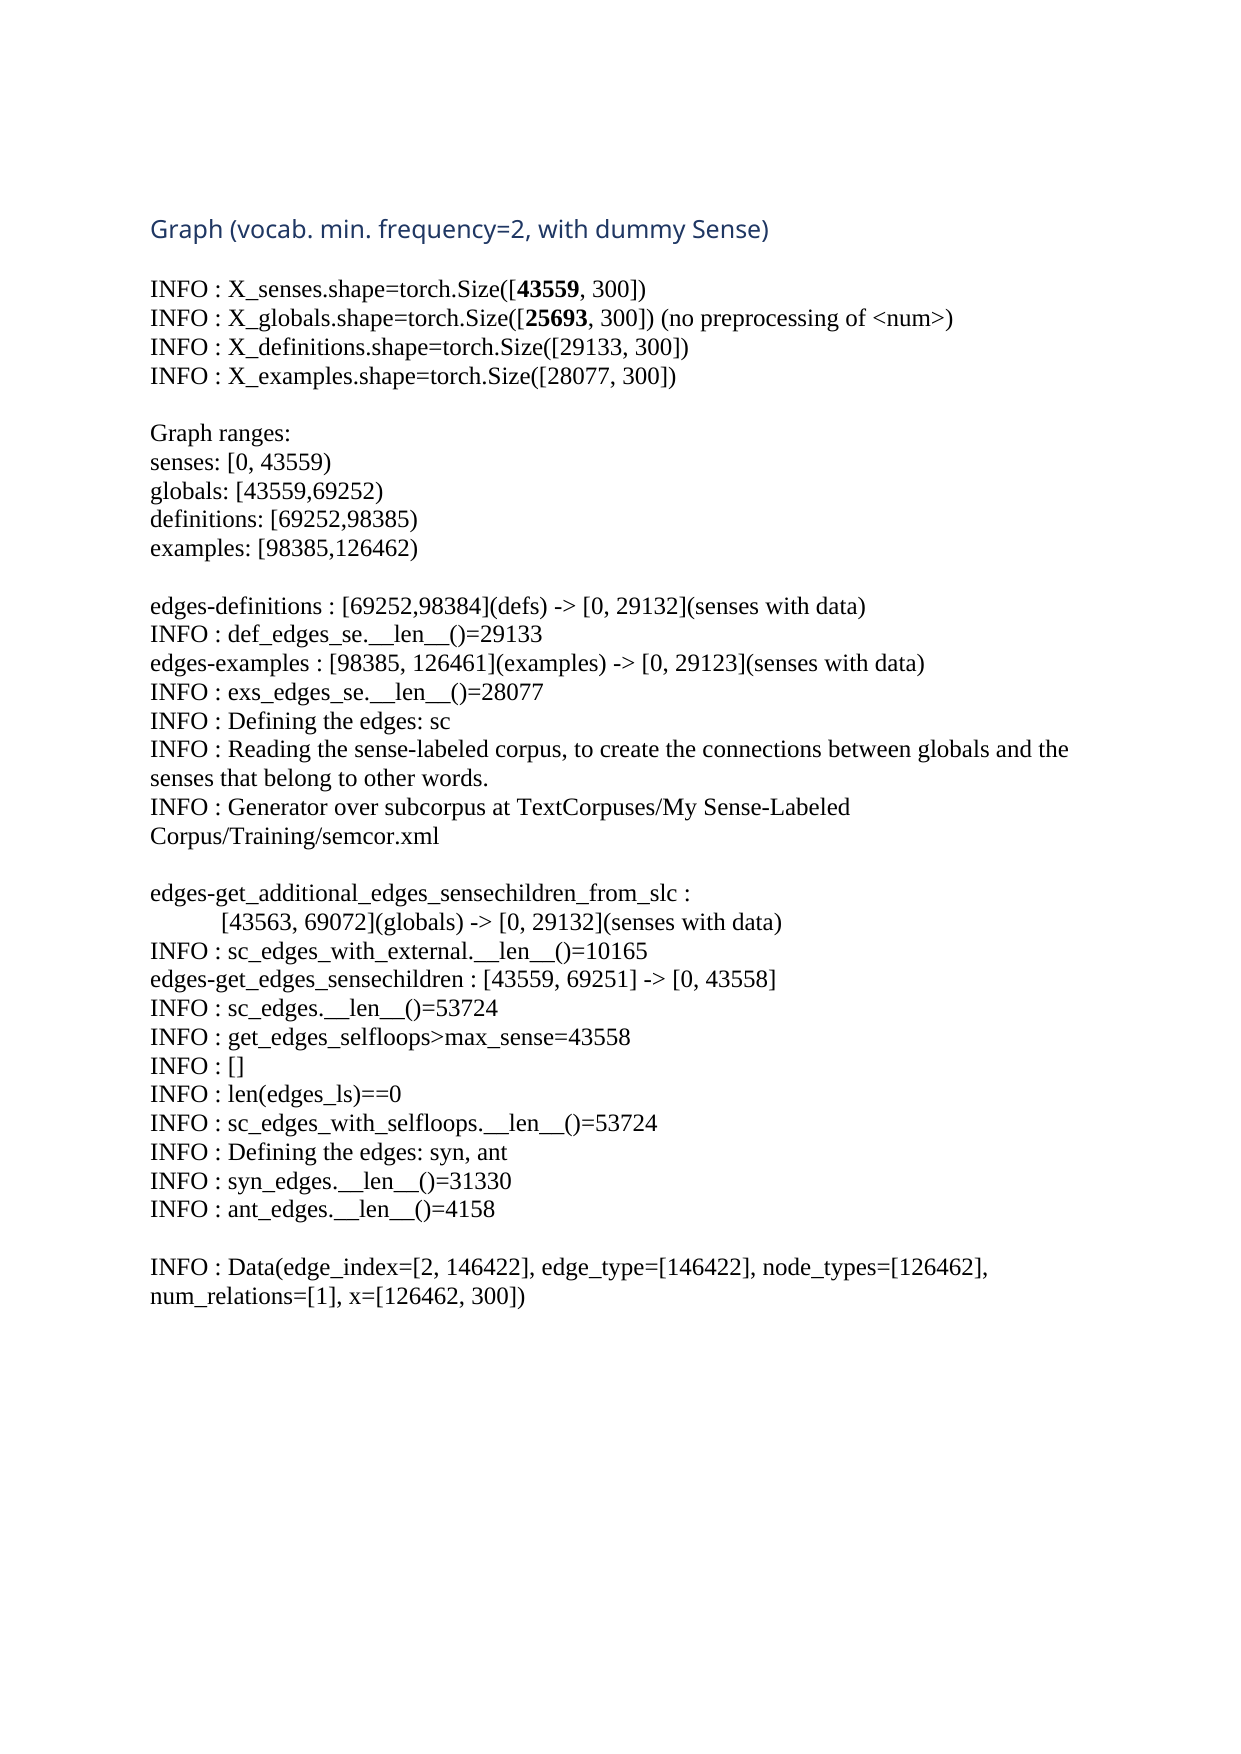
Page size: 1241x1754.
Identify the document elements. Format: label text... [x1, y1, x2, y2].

text edges-examples : [98385, 126461](examples) -> [0, 29123](senses with data) [150, 648, 1090, 677]
text definitions: [69252,98385) [150, 504, 1090, 533]
text edges-get_edges_sensechildren : [43559, 69251] -> [0, 43558] [150, 964, 1090, 993]
text INFO : len(edges_ls)==0 [150, 1079, 1090, 1108]
text INFO : Defining the edges: sc [150, 706, 1090, 734]
text INFO : X_examples.shape=torch.Size([28077, 300]) [150, 361, 1090, 389]
text Graph ranges: [150, 418, 1090, 447]
text INFO : X_globals.shape=torch.Size([25693, 300]) (no preprocessing of <num>) [150, 303, 1090, 332]
subtitle Graph (vocab. min. frequency=2, with dummy Sense) [150, 212, 1090, 246]
text INFO : exs_edges_se.__len__()=28077 [150, 677, 1090, 706]
text INFO : Data(edge_index=[2, 146422], edge_type=[146422], node_types=[126462], num_relations=[1], x=[126462, 300]) [150, 1252, 1090, 1309]
text INFO : get_edges_selfloops>max_sense=43558 [150, 1022, 1090, 1051]
text INFO : X_definitions.shape=torch.Size([29133, 300]) [150, 332, 1090, 361]
text INFO : Reading the sense-labeled corpus, to create the connections between globals and the senses that belong to other words. [150, 734, 1090, 792]
text edges-definitions : [69252,98384](defs) -> [0, 29132](senses with data) [150, 591, 1090, 619]
text INFO : Generator over subcorpus at TextCorpuses/My Sense-Labeled Corpus/Training/semcor.xml [150, 792, 1090, 849]
text examples: [98385,126462) [150, 533, 1090, 562]
text INFO : [] [150, 1051, 1090, 1079]
text INFO : sc_edges_with_selfloops.__len__()=53724 [150, 1108, 1090, 1137]
text senses: [0, 43559) [150, 447, 1090, 476]
text edges-get_additional_edges_sensechildren_from_slc : [150, 878, 1090, 907]
text INFO : X_senses.shape=torch.Size([43559, 300]) [150, 274, 1090, 303]
text INFO : syn_edges.__len__()=31330 [150, 1166, 1090, 1194]
text INFO : sc_edges.__len__()=53724 [150, 993, 1090, 1022]
text globals: [43559,69252) [150, 476, 1090, 504]
text INFO : Defining the edges: syn, ant [150, 1137, 1090, 1166]
text INFO : sc_edges_with_external.__len__()=10165 [150, 936, 1090, 964]
text [43563, 69072](globals) -> [0, 29132](senses with data) [150, 907, 1090, 936]
text INFO : def_edges_se.__len__()=29133 [150, 619, 1090, 648]
text INFO : ant_edges.__len__()=4158 [150, 1194, 1090, 1223]
